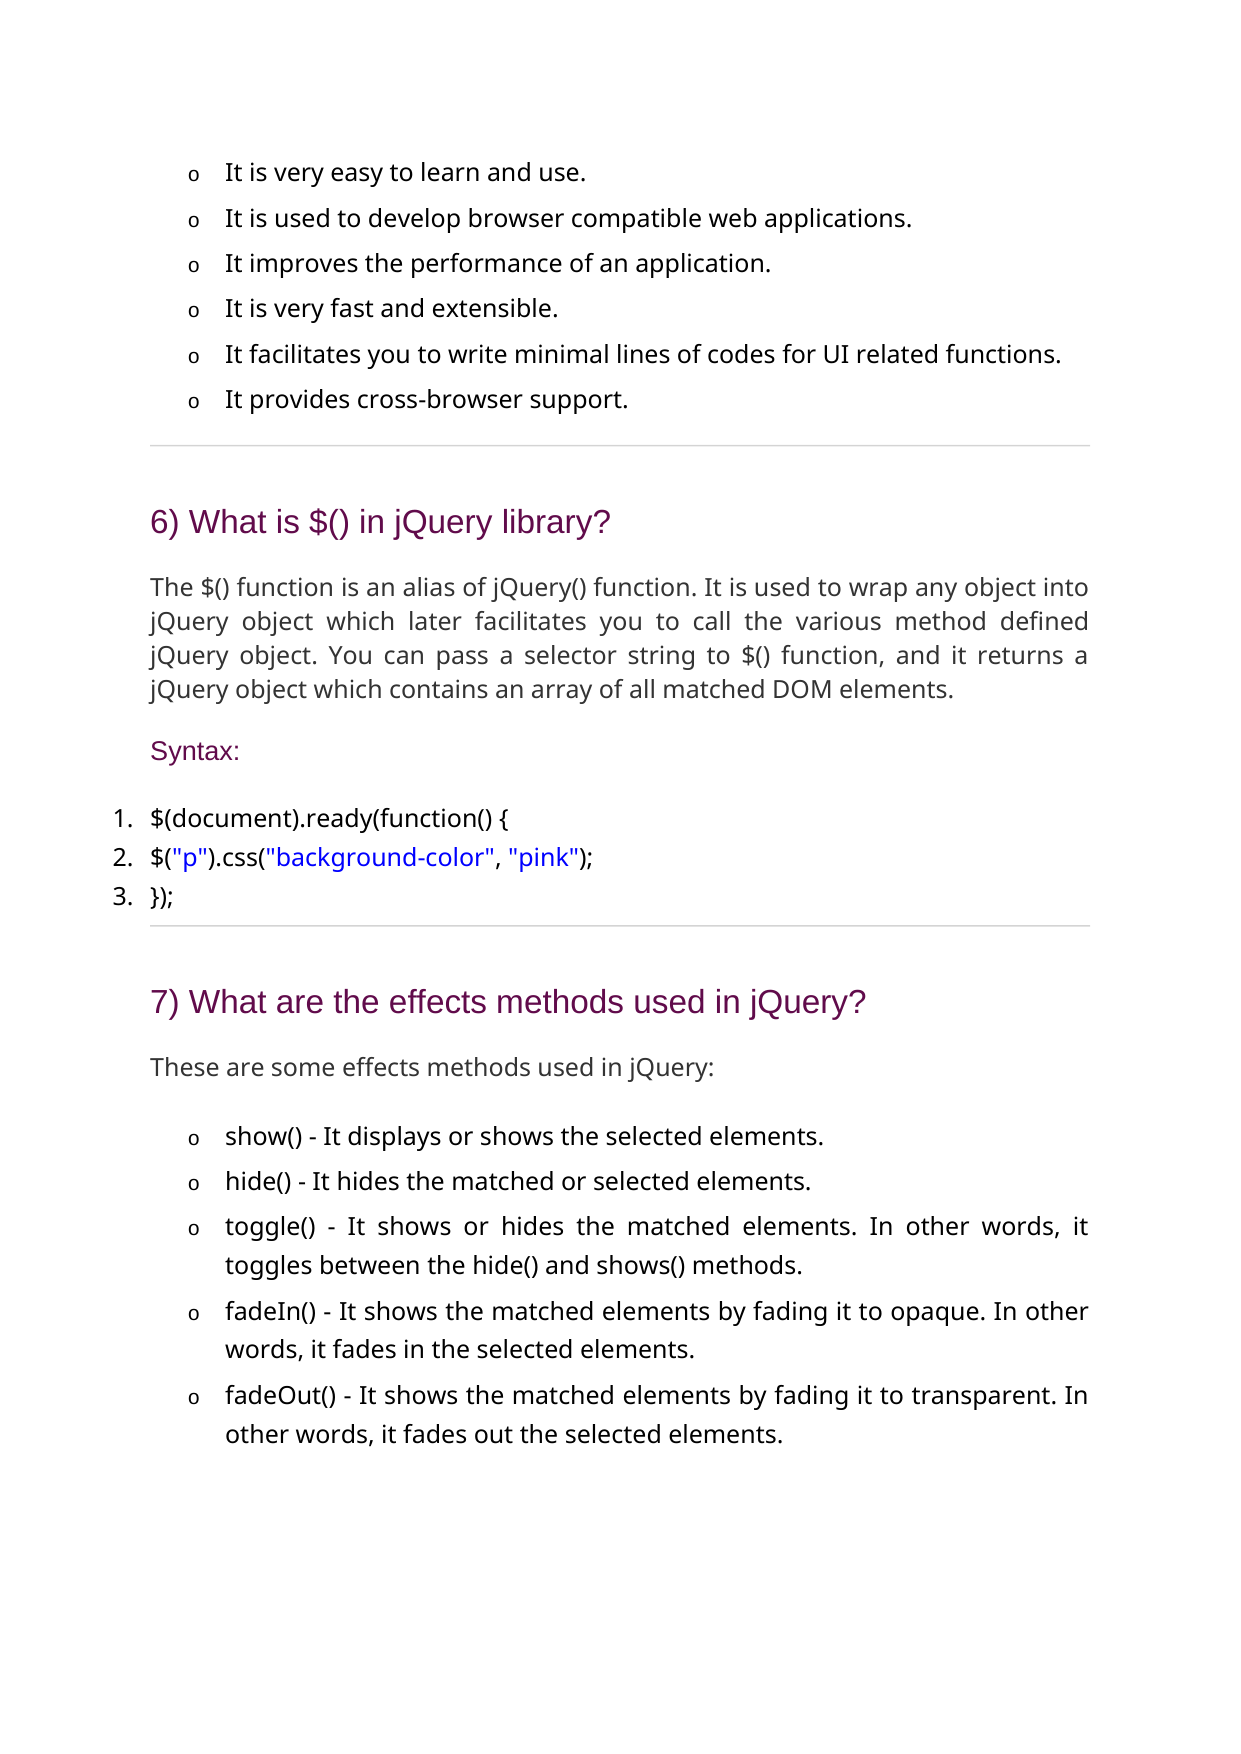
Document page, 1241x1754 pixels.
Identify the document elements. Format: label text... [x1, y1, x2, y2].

list fadeOut() - It shows the matched elements by fading it to transparent. In other words, it fades out the selected elements. [187, 1372, 1090, 1451]
list toggle() - It shows or hides the matched elements. In other words, it toggles between the hide() and shows() methods. [187, 1204, 1090, 1282]
list It provides cross-browser support. [187, 377, 1090, 416]
text 7) What are the effects methods used in jQuery? [150, 982, 1090, 1021]
list show() - It displays or shows the selected elements. [187, 1113, 1090, 1152]
list }); [112, 873, 1090, 913]
text These are some effects methods used in jQuery: [150, 1050, 1090, 1084]
list It improves the performance of an application. [187, 241, 1090, 280]
text Syntax: [150, 735, 1090, 766]
text The $() function is an alias of jQuery() function. It is used to wrap any object into jQuery object which later facilitates you to call the various method defined jQuery object. You can pass a selector string to $() function, and it returns a jQuery object which contains an array of all matched DOM elements. [150, 569, 1090, 706]
list It is very easy to learn and use. [187, 150, 1090, 189]
list It is used to develop browser compatible web applications. [187, 195, 1090, 234]
text 6) What is $() in jQuery library? [150, 502, 1090, 540]
list fadeIn() - It shows the matched elements by fading it to opaque. In other words, it fades in the selected elements. [187, 1288, 1090, 1366]
list It is very fast and extensible. [187, 286, 1090, 325]
list hide() - It hides the matched or selected elements. [187, 1158, 1090, 1197]
list It facilitates you to write minimal lines of codes for UI related functions. [187, 331, 1090, 370]
list $(document).ready(function() { [112, 795, 1090, 834]
list $("p").css("background-color", "pink"); [112, 834, 1090, 873]
